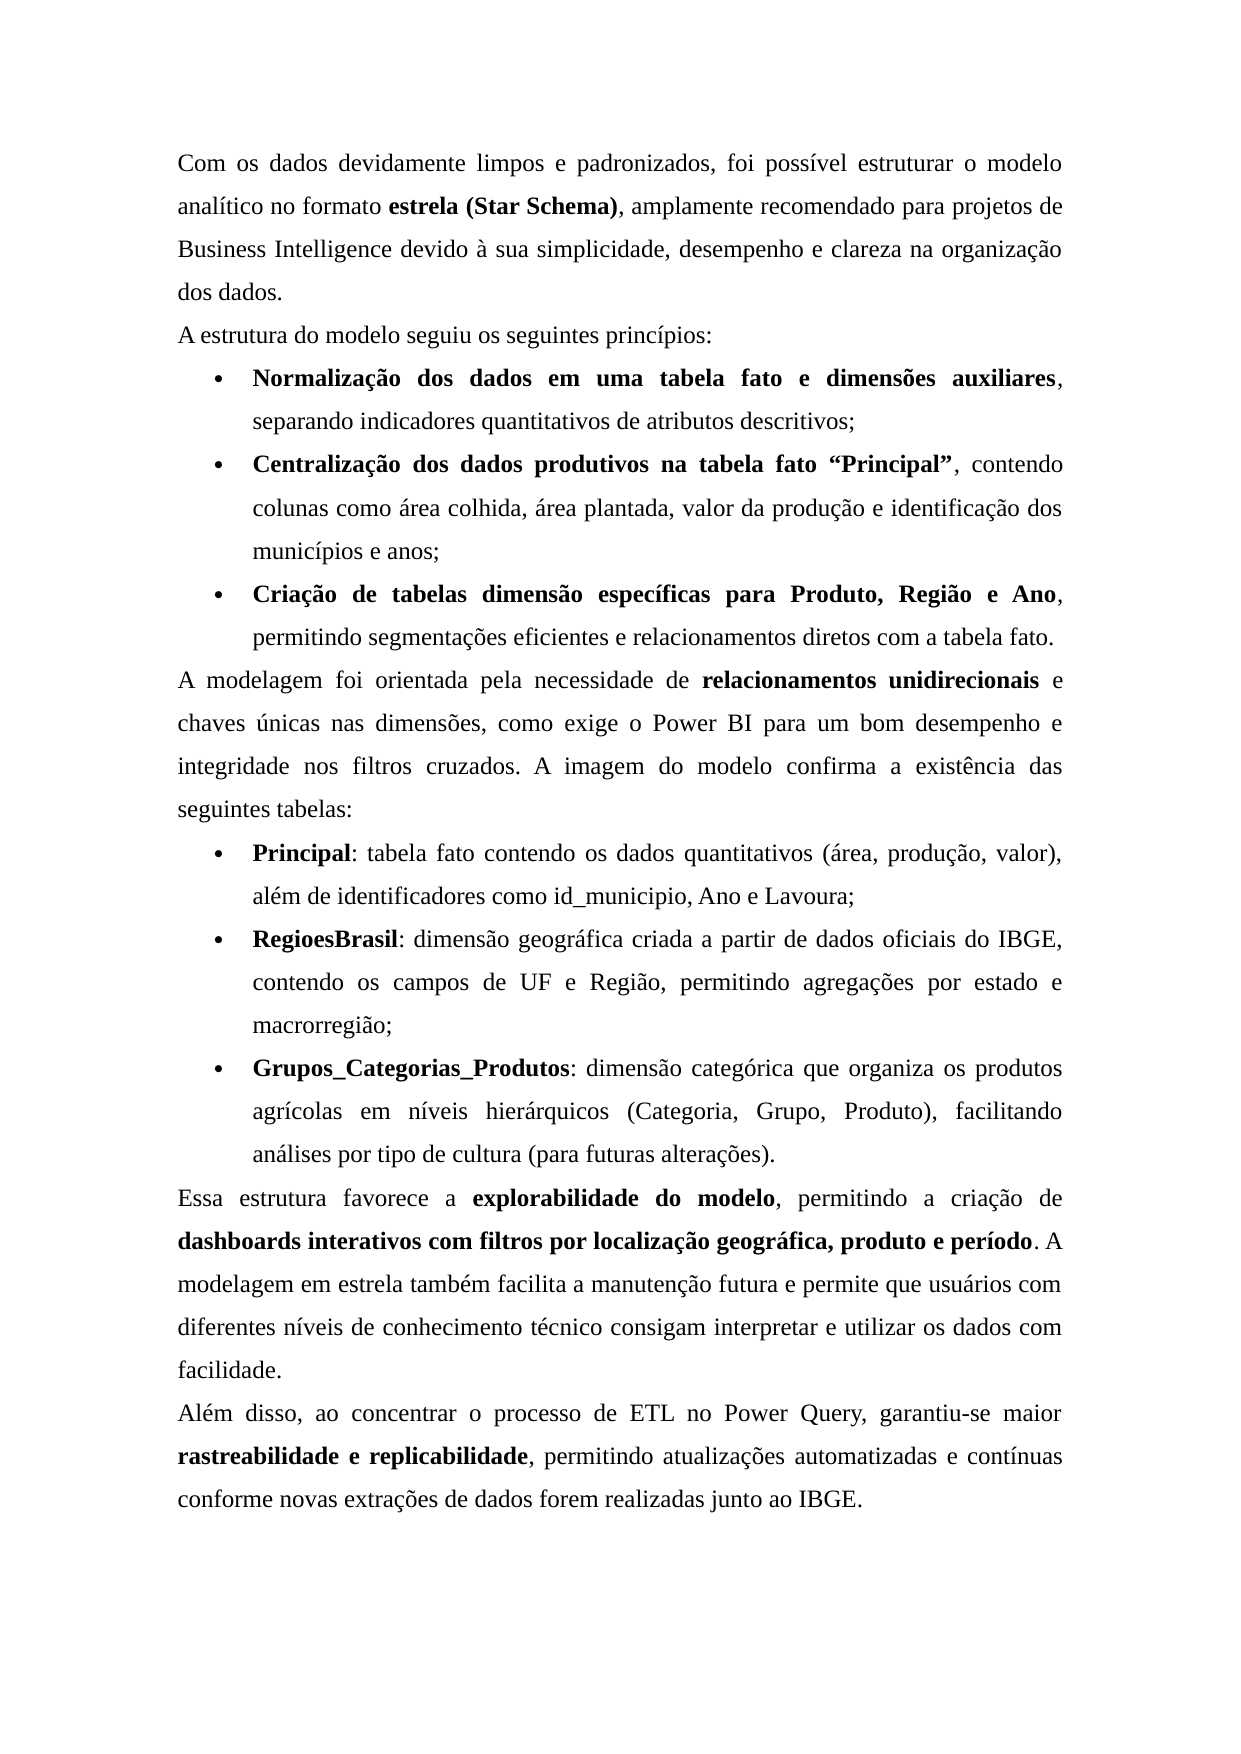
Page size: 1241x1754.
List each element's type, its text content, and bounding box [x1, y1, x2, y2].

list Principal: tabela fato contendo os dados quantitativos (área, produção, valor), além de identificadores como id_municipio, Ano e Lavoura; [215, 838, 1063, 909]
list Normalização dos dados em uma tabela fato e dimensões auxiliares, separando indicadores quantitativos de atributos descritivos; [215, 363, 1063, 435]
list RegioesBrasil: dimensão geográfica criada a partir de dados oficiais do IBGE, contendo os campos de UF e Região, permitindo agregações por estado e macrorregião; [215, 924, 1063, 1039]
text A modelagem foi orientada pela necessidade de relacionamentos unidirecionais e chaves únicas nas dimensões, como exige o Power BI para um bom desempenho e integridade nos filtros cruzados. A imagem do modelo confirma a existência das seguintes tabelas: [177, 665, 1063, 823]
text Com os dados devidamente limpos e padronizados, foi possível estruturar o modelo analítico no formato estrela (Star Schema), amplamente recomendado para projetos de Business Intelligence devido à sua simplicidade, desempenho e clareza na organização dos dados. [177, 148, 1063, 306]
list Grupos_Categorias_Produtos: dimensão categórica que organiza os produtos agrícolas em níveis hierárquicos (Categoria, Grupo, Produto), facilitando análises por tipo de cultura (para futuras alterações). [215, 1053, 1063, 1168]
text Além disso, ao concentrar o processo de ETL no Power Query, garantiu-se maior rastreabilidade e replicabilidade, permitindo atualizações automatizadas e contínuas conforme novas extrações de dados forem realizadas junto ao IBGE. [177, 1398, 1063, 1513]
list Criação de tabelas dimensão específicas para Produto, Região e Ano, permitindo segmentações eficientes e relacionamentos diretos com a tabela fato. [215, 579, 1063, 651]
text Essa estrutura favorece a explorabilidade do modelo, permitindo a criação de dashboards interativos com filtros por localização geográfica, produto e período. A modelagem em estrela também facilita a manutenção futura e permite que usuários com diferentes níveis de conhecimento técnico consigam interpretar e utilizar os dados com facilidade. [177, 1183, 1063, 1384]
list Centralização dos dados produtivos na tabela fato “Principal”, contendo colunas como área colhida, área plantada, valor da produção e identificação dos municípios e anos; [215, 449, 1063, 564]
text A estrutura do modelo seguiu os seguintes princípios: [177, 320, 1063, 349]
